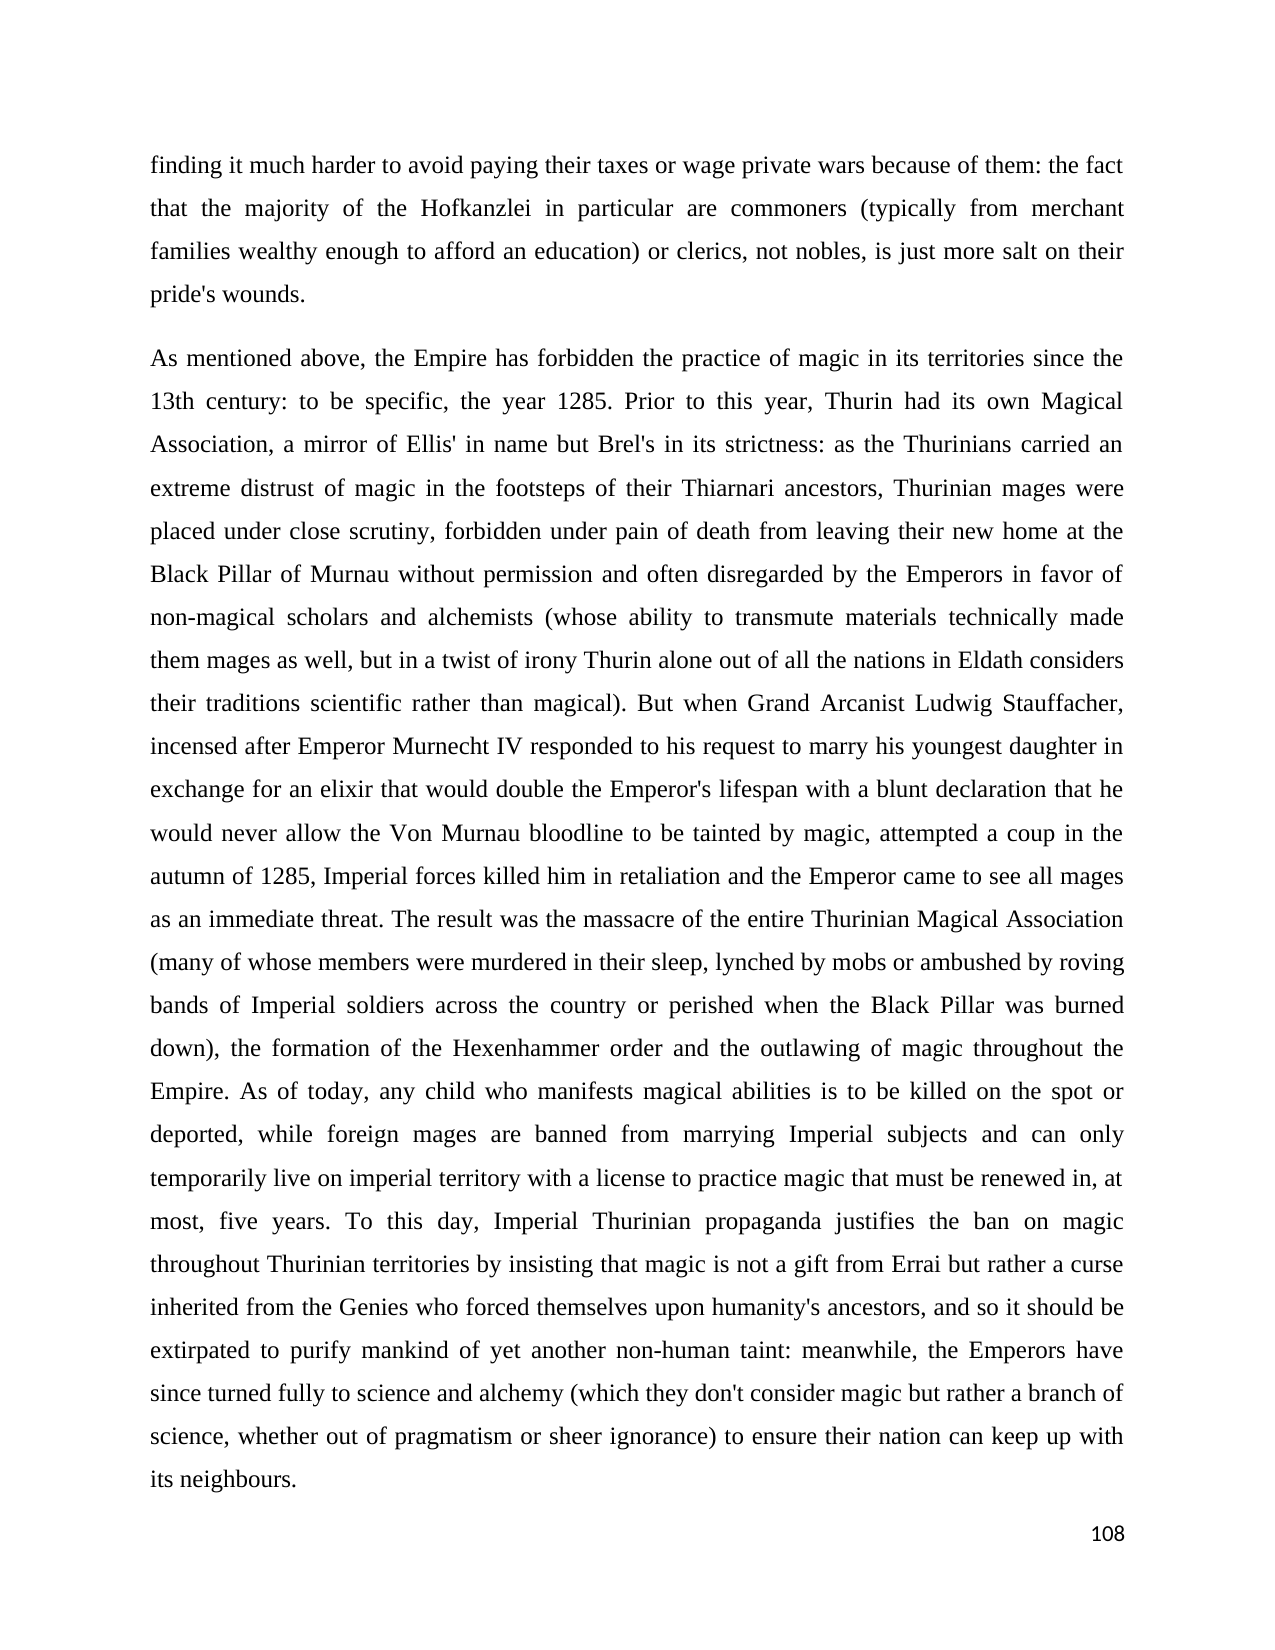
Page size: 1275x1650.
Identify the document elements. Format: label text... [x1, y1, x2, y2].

text As mentioned above, the Empire has forbidden the practice of magic in its territories since the 13th century: to be specific, the year 1285. Prior to this year, Thurin had its own Magical Association, a mirror of Ellis' in name but Brel's in its strictness: as the Thurinians carried an extreme distrust of magic in the footsteps of their Thiarnari ancestors, Thurinian mages were placed under close scrutiny, forbidden under pain of death from leaving their new home at the Black Pillar of Murnau without permission and often disregarded by the Emperors in favor of non-magical scholars and alchemists (whose ability to transmute materials technically made them mages as well, but in a twist of irony Thurin alone out of all the nations in Eldath considers their traditions scientific rather than magical). But when Grand Arcanist Ludwig Stauffacher, incensed after Emperor Murnecht IV responded to his request to marry his youngest daughter in exchange for an elixir that would double the Emperor's lifespan with a blunt declaration that he would never allow the Von Murnau bloodline to be tainted by magic, attempted a coup in the autumn of 1285, Imperial forces killed him in retaliation and the Emperor came to see all mages as an immediate threat. The result was the massacre of the entire Thurinian Magical Association (many of whose members were murdered in their sleep, lynched by mobs or ambushed by roving bands of Imperial soldiers across the country or perished when the Black Pillar was burned down), the formation of the Hexenhammer order and the outlawing of magic throughout the Empire. As of today, any child who manifests magical abilities is to be killed on the spot or deported, while foreign mages are banned from marrying Imperial subjects and can only temporarily live on imperial territory with a license to practice magic that must be renewed in, at most, five years. To this day, Imperial Thurinian propaganda justifies the ban on magic throughout Thurinian territories by insisting that magic is not a gift from Errai but rather a curse inherited from the Genies who forced themselves upon humanity's ancestors, and so it should be extirpated to purify mankind of yet another non-human taint: meanwhile, the Emperors have since turned fully to science and alchemy (which they don't consider magic but rather a branch of science, whether out of pragmatism or sheer ignorance) to ensure their nation can keep up with its neighbours. [150, 343, 1125, 1493]
